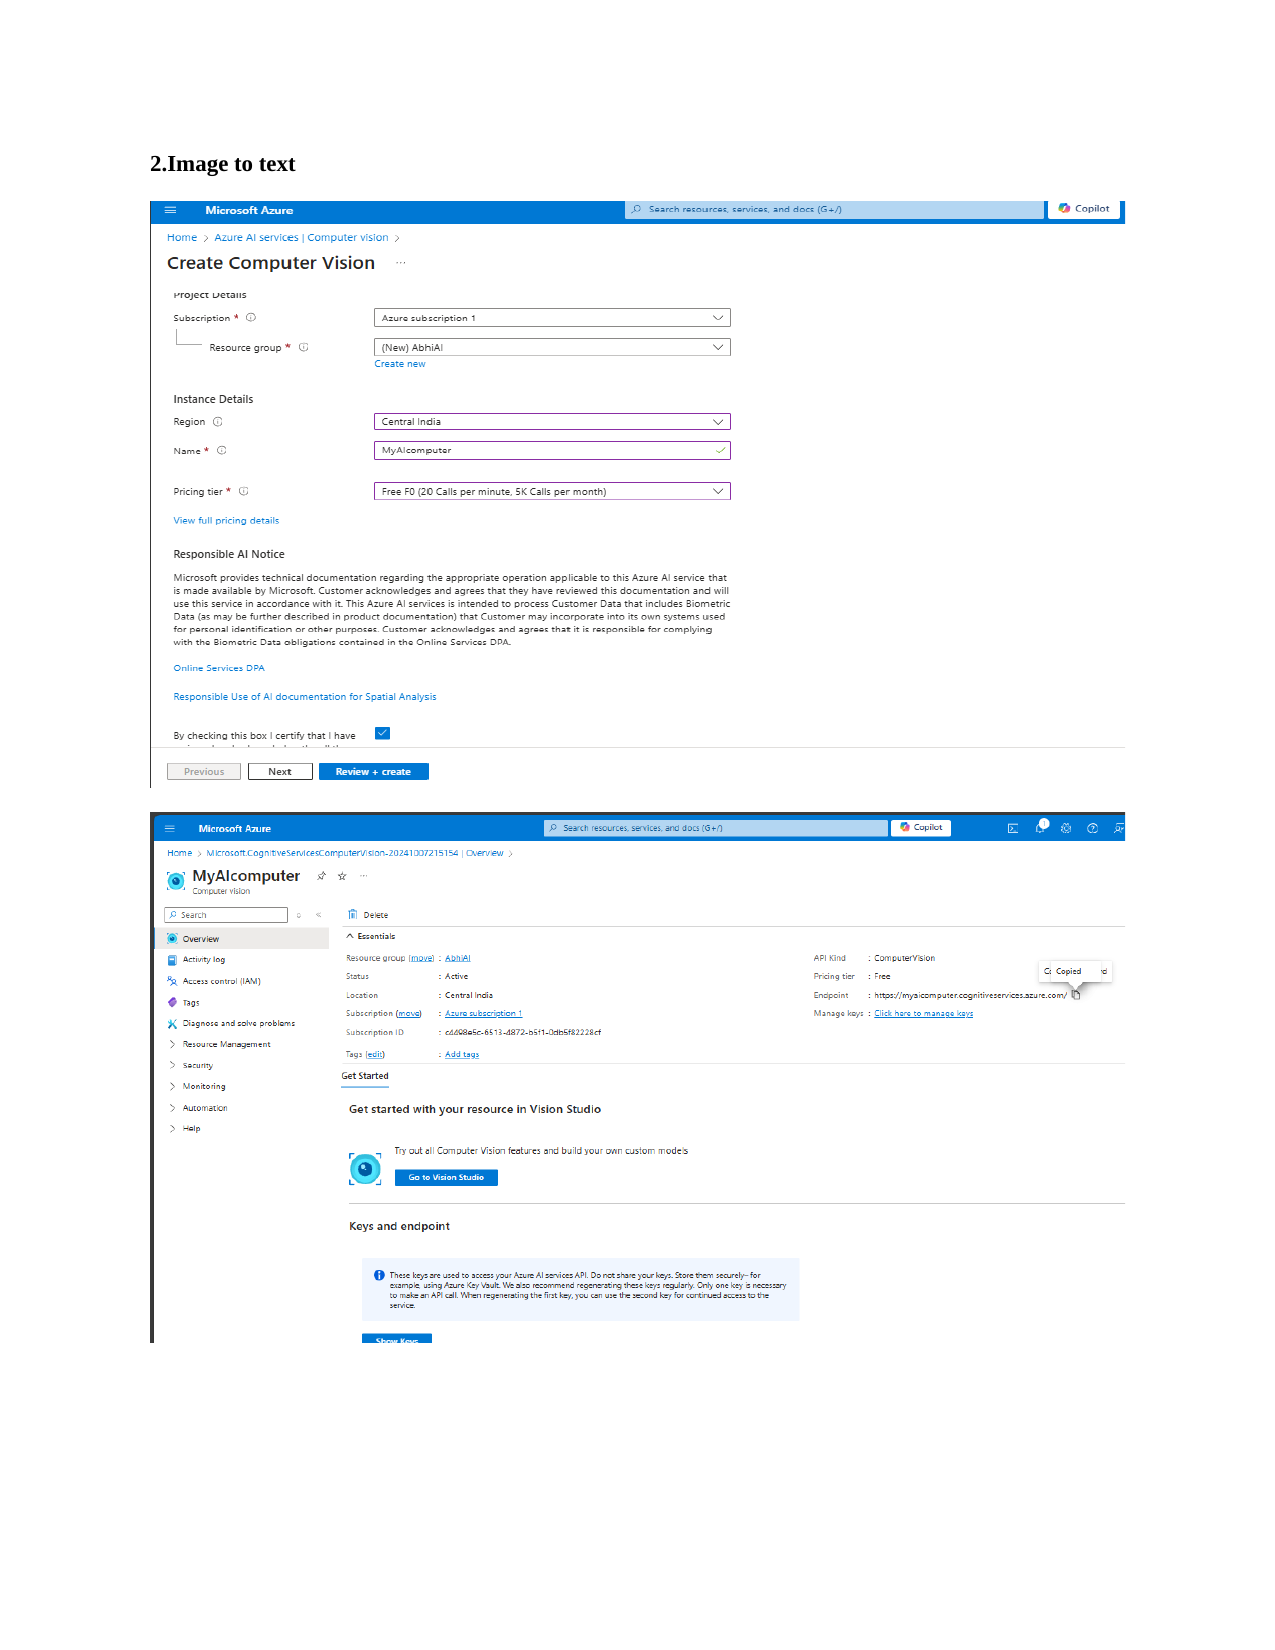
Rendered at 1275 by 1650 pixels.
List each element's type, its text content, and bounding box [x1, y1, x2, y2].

text 2.Image to text [150, 150, 1125, 176]
picture [150, 201, 1126, 788]
picture [150, 812, 1125, 1343]
